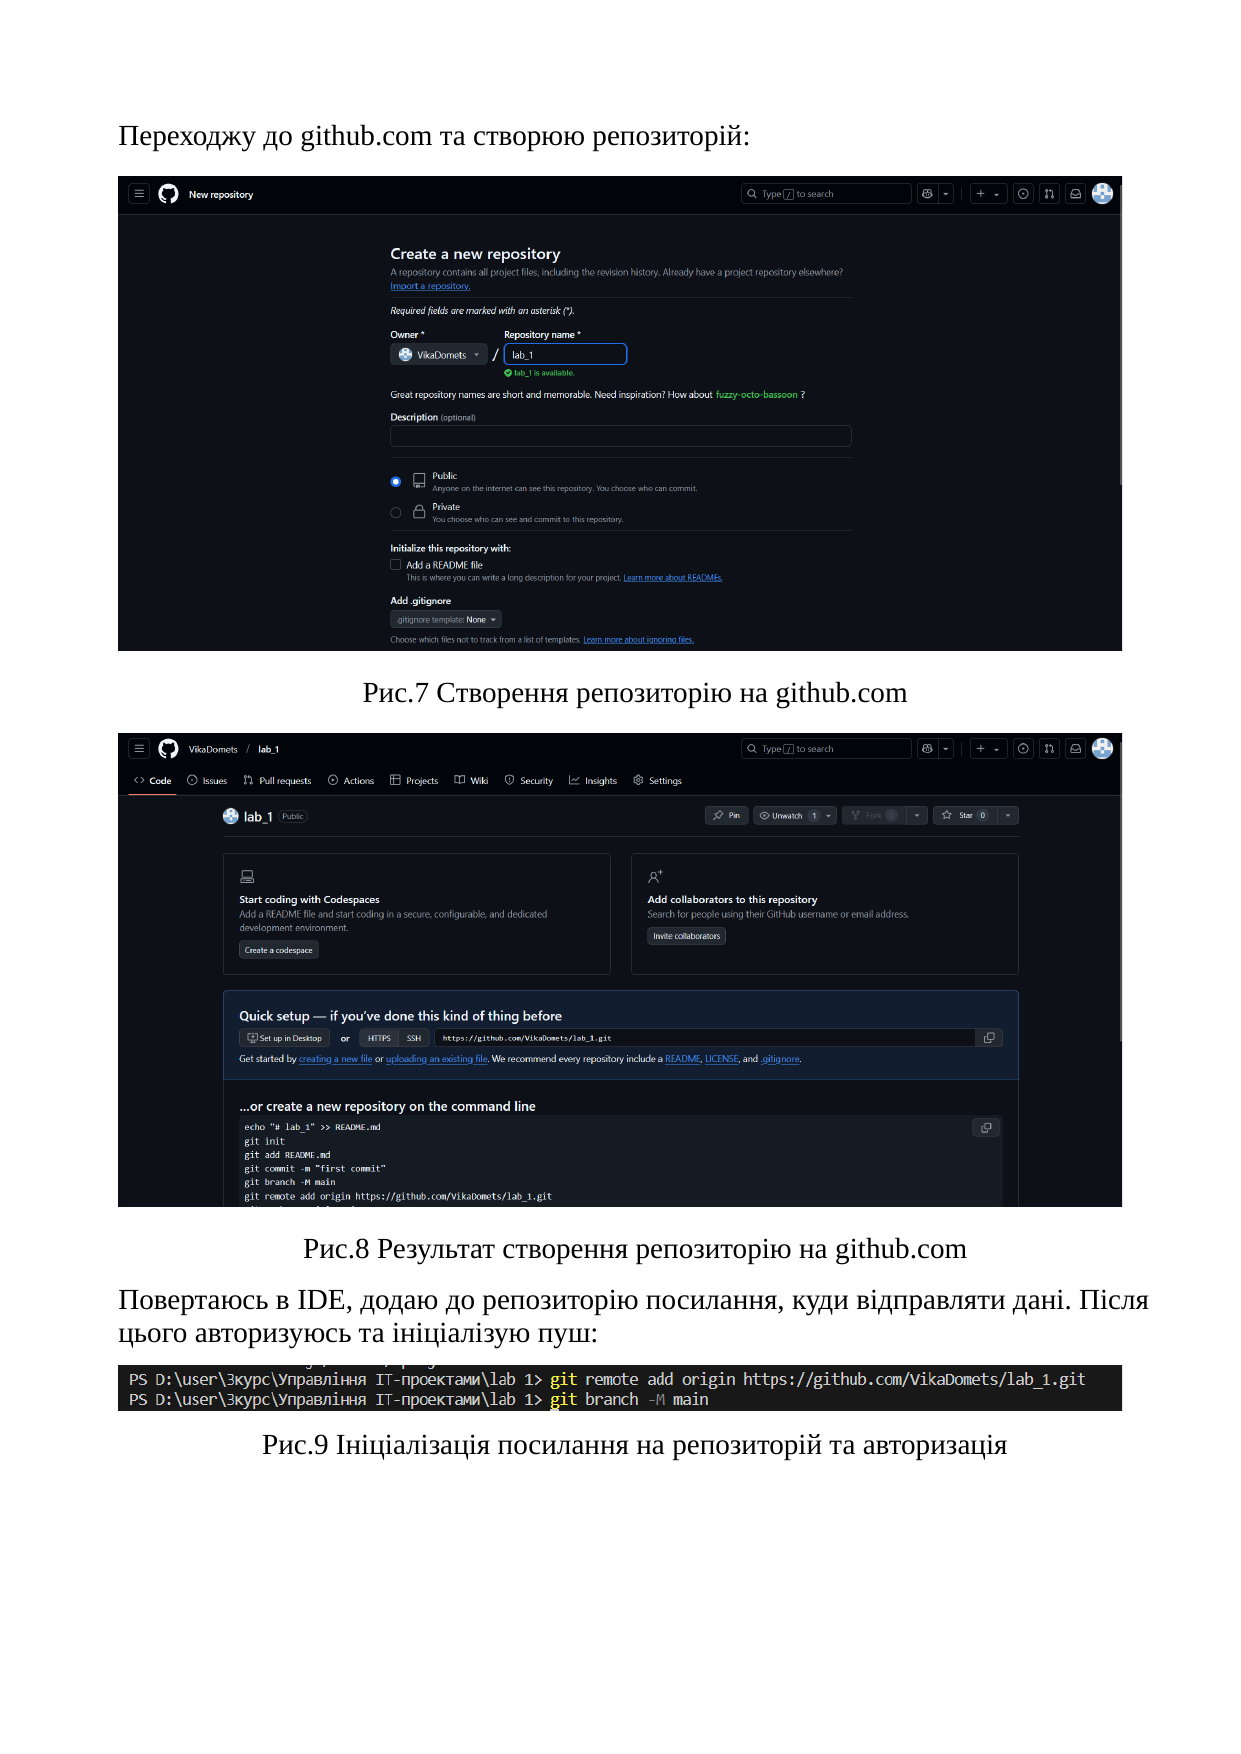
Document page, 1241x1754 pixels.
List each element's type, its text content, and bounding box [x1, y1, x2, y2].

text Переходжу до github.com та створюю репозиторій: [118, 118, 1152, 152]
text Рис.7 Cтворення репозиторію на github.com [118, 675, 1152, 709]
picture [118, 1365, 1123, 1411]
picture [118, 733, 1123, 1207]
text Рис.9 Ініціалізація посилання на репозиторій та авторизація [118, 1427, 1152, 1461]
text Повертаюсь в IDE, додаю до репозиторію посилання, куди відправляти дані. Після цього авторизуюсь та ініціалізую пуш: [118, 1282, 1152, 1349]
picture [118, 176, 1123, 651]
text Рис.8 Результат створення репозиторію на github.com [118, 1232, 1152, 1265]
